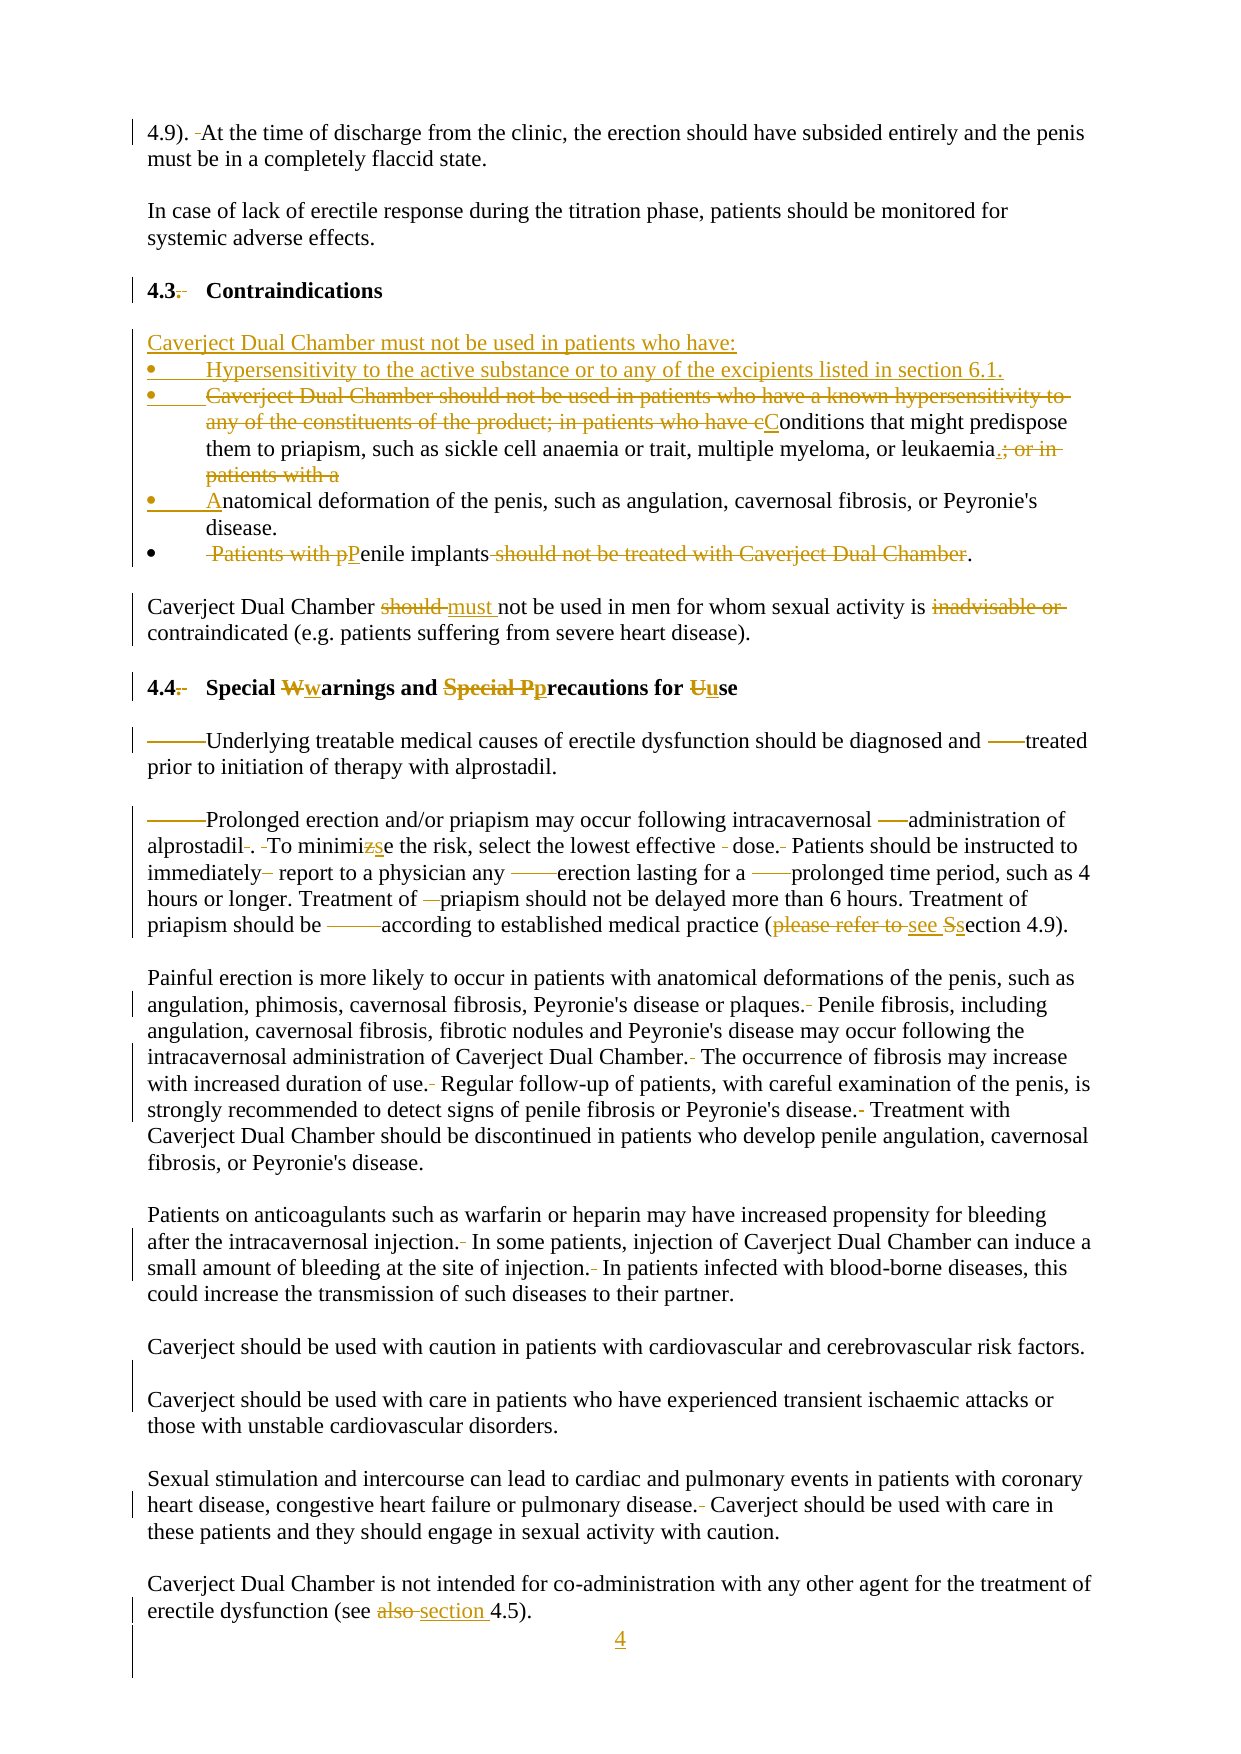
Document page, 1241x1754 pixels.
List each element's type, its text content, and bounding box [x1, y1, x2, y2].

text Underlying treatable medical causes of erectile dysfunction should be diagnosed and treated prior to initiation of therapy with alprostadil. [147, 727, 1093, 780]
text Caverject should be used with care in patients who have experienced transient ischaemic attacks or those with unstable cardiovascular disorders. [147, 1386, 1093, 1439]
text Sexual stimulation and intercourse can lead to cardiac and pulmonary events in patients with coronary heart disease, congestive heart failure or pulmonary disease. Caverject should be used with care in these patients and they should engage in sexual activity with caution. [147, 1465, 1093, 1544]
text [147, 118, 1093, 171]
list natomical deformation of the penis, such as angulation, cavernosal fibrosis, or Peyronie's disease. [147, 487, 1093, 540]
text Patients on anticoagulants such as warfarin or heparin may have increased propensity for bleeding after the intracavernosal injection. In some patients, injection of Caverject Dual Chamber can induce a small amount of bleeding at the site of injection. In patients infected with blood-borne diseases, this could increase the transmission of such diseases to their partner. [147, 1201, 1093, 1307]
text 4.4 Special arnings and recautions for se [147, 672, 1093, 701]
list enile implants. [147, 540, 1093, 567]
text Painful erection is more likely to occur in patients with anatomical deformations of the penis, such as angulation, phimosis, cavernosal fibrosis, Peyronie's disease or plaques. Penile fibrosis, including angulation, cavernosal fibrosis, fibrotic nodules and Peyronie's disease may occur following the intracavernosal administration of Caverject Dual Chamber. The occurrence of fibrosis may increase with increased duration of use. Regular follow-up of patients, with careful examination of the penis, is strongly recommended to detect signs of penile fibrosis or Peyronie's disease. Treatment with Caverject Dual Chamber should be discontinued in patients who develop penile angulation, cavernosal fibrosis, or Peyronie's disease. [147, 964, 1093, 1175]
list onditions that might predispose them to priapism, such as sickle cell anaemia or trait, multiple myeloma, or leukaemia [147, 382, 1093, 487]
text Caverject should be used with caution in patients with cardiovascular and cerebrovascular risk factors. [147, 1333, 1093, 1359]
text Caverject Dual Chamber not be used in men for whom sexual activity is contraindicated (e.g. patients suffering from severe heart disease). [147, 593, 1093, 646]
text Caverject Dual Chamber is not intended for co-administration with any other agent for the treatment of erectile dysfunction (see 4.5). [147, 1570, 1093, 1623]
text 4.3 Contraindications [147, 277, 1093, 303]
text In case of lack of erectile response during the titration phase, patients should be monitored for systemic adverse effects. [147, 198, 1093, 250]
text Prolonged erection and/or priapism may occur following intracavernosal administration of alprostadil. To minimie the risk, select the lowest effective dose. Patients should be instructed to immediately report to a physician any erection lasting for a prolonged time period, such as 4 hours or longer. Treatment of priapism should not be delayed more than 6 hours. Treatment of priapism should be according to established medical practice (ection 4.9). [147, 806, 1093, 938]
